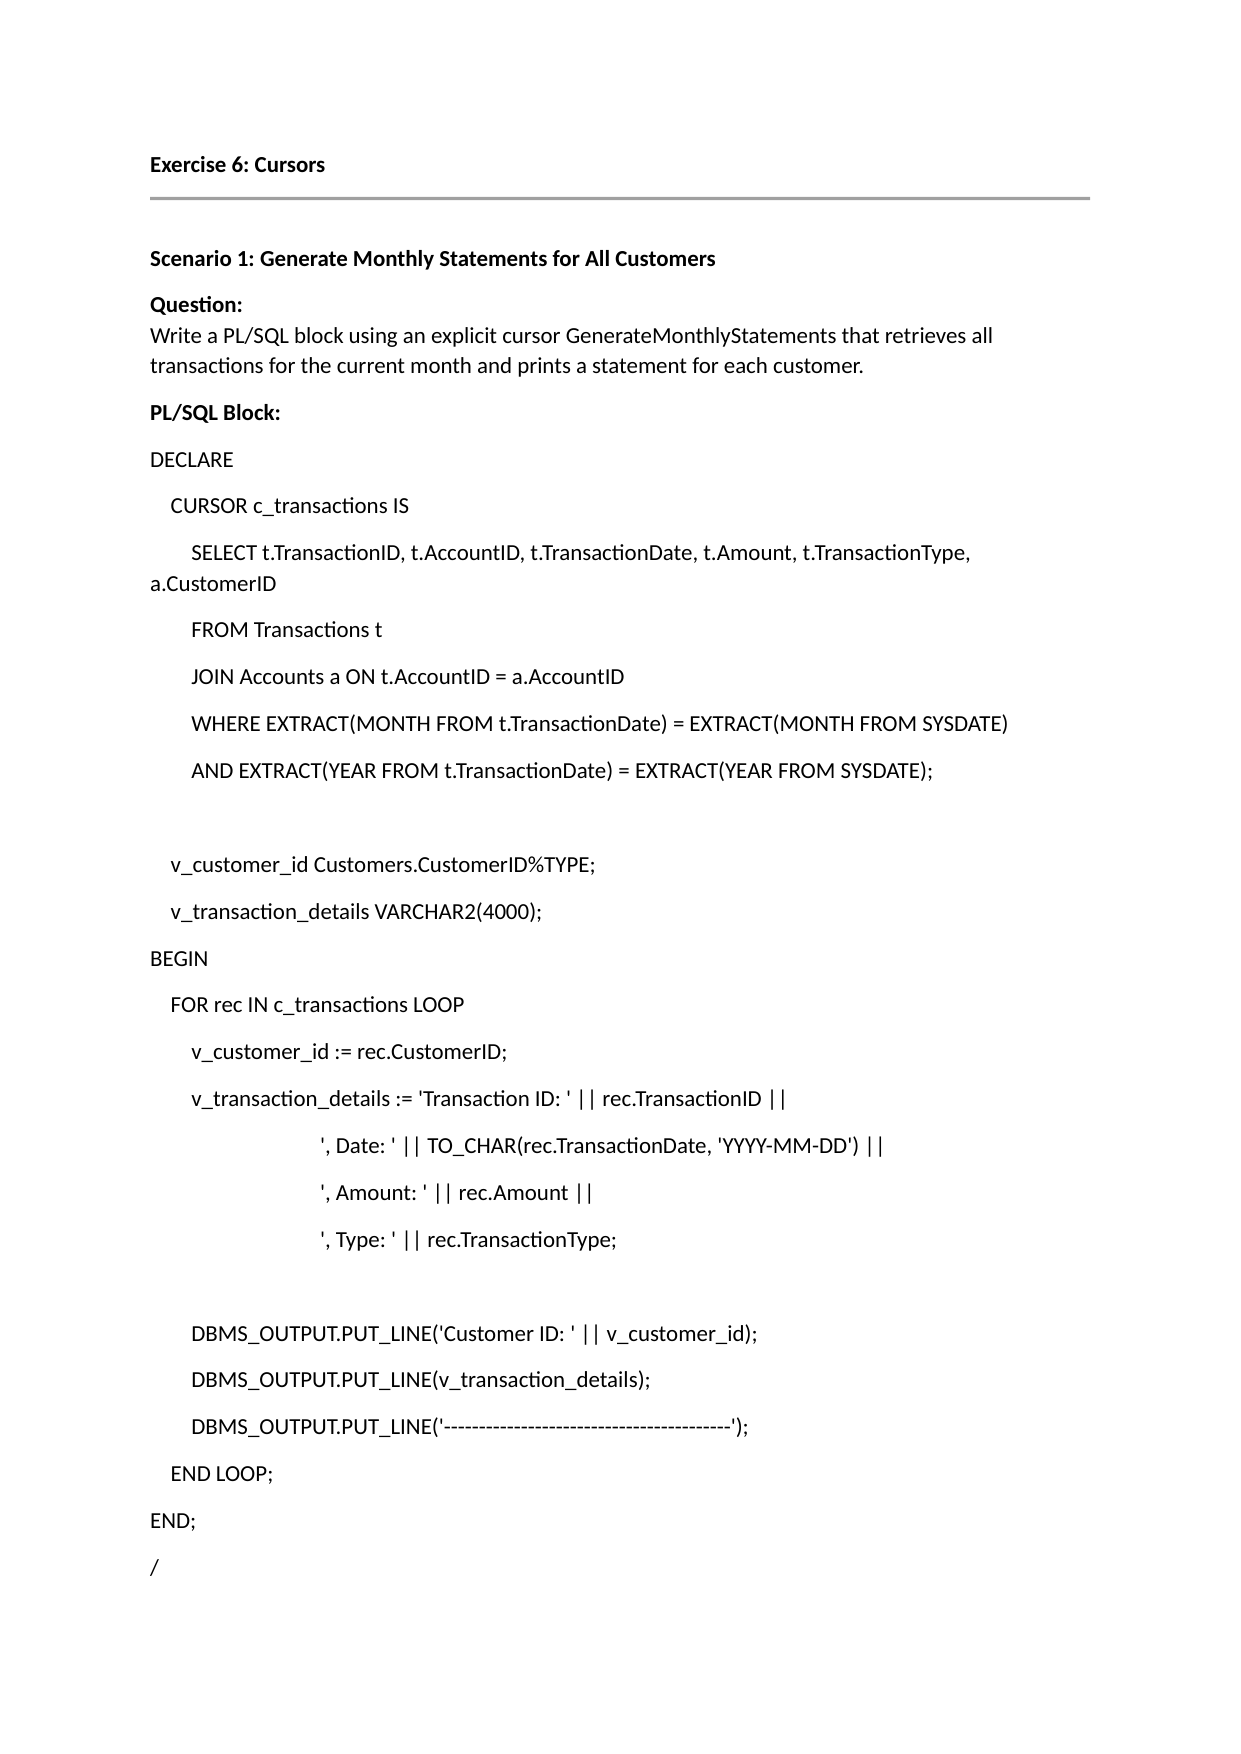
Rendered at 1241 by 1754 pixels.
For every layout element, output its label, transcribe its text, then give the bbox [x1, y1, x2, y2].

text DBMS_OUTPUT.PUT_LINE(v_transaction_details); [150, 1366, 1090, 1394]
text FROM Transactions t [150, 616, 1090, 644]
text CURSOR c_transactions IS [150, 492, 1090, 520]
text Question: Write a PL/SQL block using an explicit cursor GenerateMonthlyStatements that retrieves all transactions for the current month and prints a statement for each customer. [150, 291, 1090, 379]
text PL/SQL Block: [150, 398, 1090, 426]
text WHERE EXTRACT(MONTH FROM t.TransactionDate) = EXTRACT(MONTH FROM SYSDATE) [150, 709, 1090, 737]
text v_customer_id Customers.CustomerID%TYPE; [150, 850, 1090, 878]
text ', Type: ' || rec.TransactionType; [150, 1225, 1090, 1253]
text FOR rec IN c_transactions LOOP [150, 991, 1090, 1019]
text Exercise 6: Cursors [150, 150, 1090, 178]
text v_transaction_details VARCHAR2(4000); [150, 897, 1090, 925]
text Scenario 1: Generate Monthly Statements for All Customers [150, 244, 1090, 272]
text DECLARE [150, 445, 1090, 473]
text ', Date: ' || TO_CHAR(rec.TransactionDate, 'YYYY-MM-DD') || [150, 1131, 1090, 1159]
text END LOOP; [150, 1459, 1090, 1487]
text v_transaction_details := 'Transaction ID: ' || rec.TransactionID || [150, 1084, 1090, 1112]
text / [150, 1553, 1090, 1581]
text v_customer_id := rec.CustomerID; [150, 1037, 1090, 1066]
text SELECT t.TransactionID, t.AccountID, t.TransactionDate, t.Amount, t.TransactionType, a.CustomerID [150, 538, 1090, 597]
text END; [150, 1506, 1090, 1534]
text DBMS_OUTPUT.PUT_LINE('Customer ID: ' || v_customer_id); [150, 1319, 1090, 1347]
text ', Amount: ' || rec.Amount || [150, 1178, 1090, 1206]
text DBMS_OUTPUT.PUT_LINE('-----------------------------------------'); [150, 1412, 1090, 1441]
text JOIN Accounts a ON t.AccountID = a.AccountID [150, 662, 1090, 691]
text BEGIN [150, 944, 1090, 972]
text AND EXTRACT(YEAR FROM t.TransactionDate) = EXTRACT(YEAR FROM SYSDATE); [150, 756, 1090, 784]
